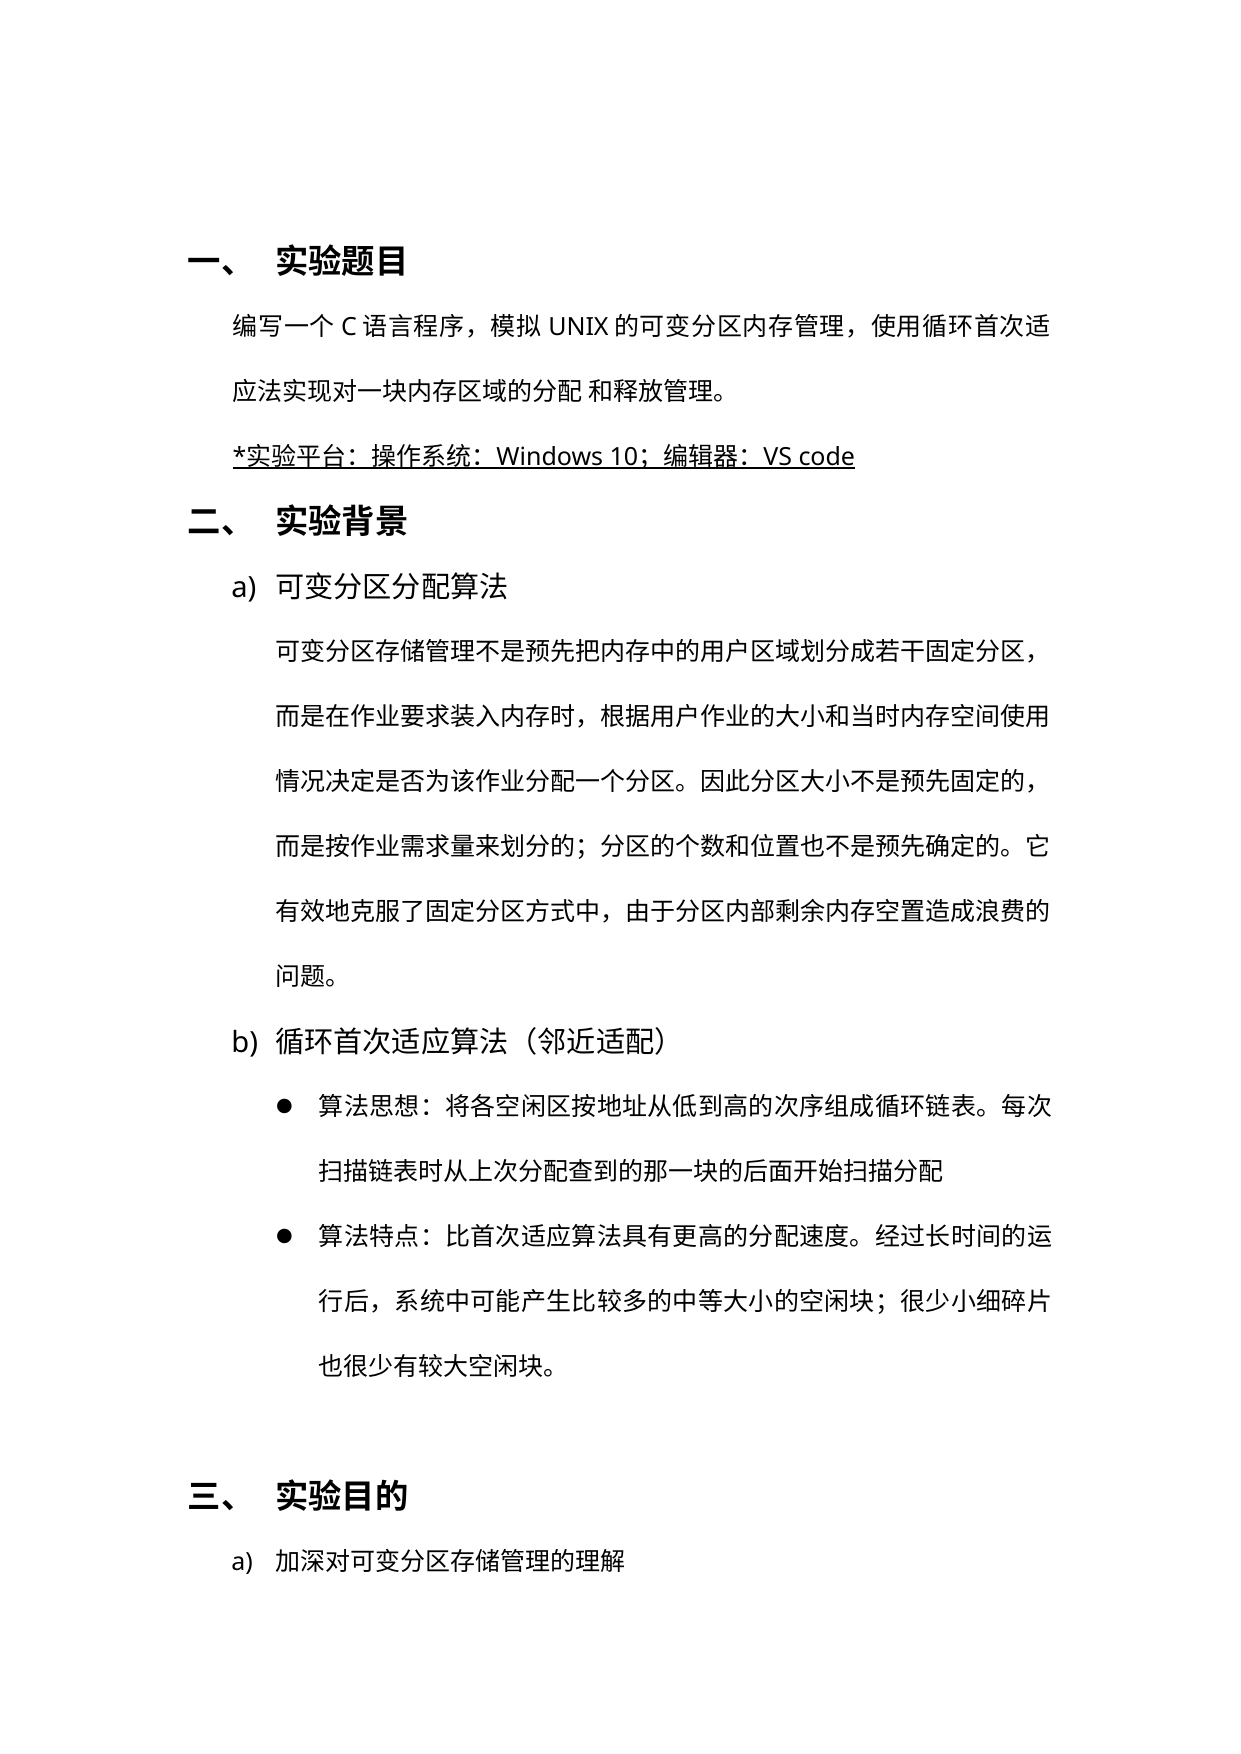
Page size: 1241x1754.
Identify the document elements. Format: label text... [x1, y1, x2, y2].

list 算法特点：比首次适应算法具有更高的分配速度。经过长时间的运行后，系统中可能产生比较多的中等大小的空闲块；很少小细碎片，也很少有较大空闲块。 [275, 1202, 1053, 1397]
list 实验背景 [187, 487, 1053, 552]
list 实验题目 [187, 227, 1053, 292]
list *实验平台：操作系统：Windows 10；编辑器：VS code [232, 422, 1053, 487]
list 可变分区存储管理不是预先把内存中的用户区域划分成若干固定分区，而是在作业要求装入内存时，根据用户作业的大小和当时内存空间使用情况决定是否为该作业分配一个分区。因此分区大小不是预先固定的，而是按作业需求量来划分的；分区的个数和位置也不是预先确定的。它有效地克服了固定分区方式中，由于分区内部剩余内存空置造成浪费的问题。 [275, 617, 1053, 1007]
list 加深对可变分区存储管理的理解 [231, 1527, 1053, 1592]
list 编写一个C语言程序，模拟UNIX的可变分区内存管理，使用循环首次适应法实现对一块内存区域的分配 和释放管理。 [232, 292, 1053, 422]
list 可变分区分配算法 [231, 552, 1053, 617]
list 实验目的 [187, 1462, 1053, 1527]
list 循环首次适应算法（邻近适配） [231, 1007, 1053, 1072]
list 算法思想：将各空闲区按地址从低到高的次序组成循环链表。每次扫描链表时从上次分配查到的那一块的后面开始扫描分配 [275, 1072, 1053, 1202]
